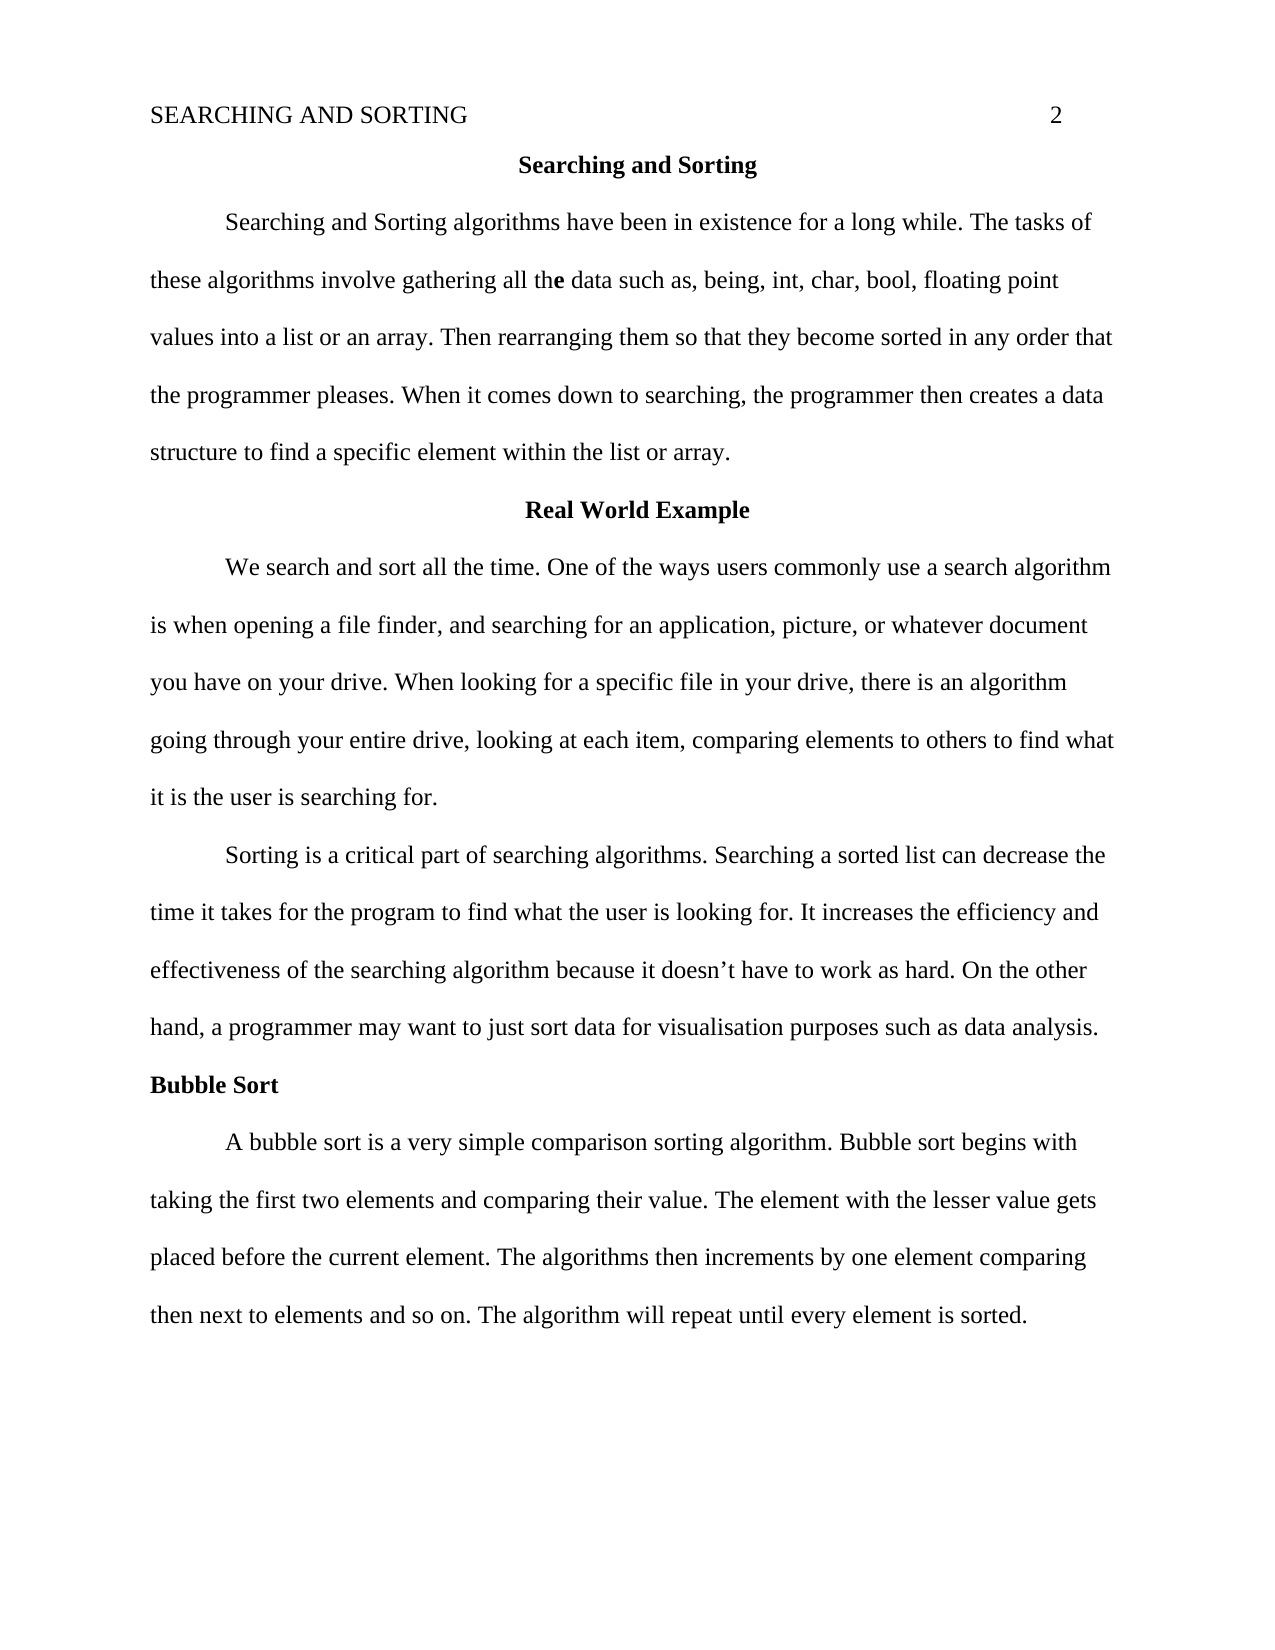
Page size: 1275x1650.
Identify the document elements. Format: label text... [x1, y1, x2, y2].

text Real World Example [150, 495, 1125, 524]
text We search and sort all the time. One of the ways users commonly use a search algorithm is when opening a file finder, and searching for an application, picture, or whatever document you have on your drive. When looking for a specific file in your drive, there is an algorithm going through your entire drive, looking at each item, comparing elements to others to find what it is the user is searching for. [150, 552, 1125, 811]
text Sorting is a critical part of searching algorithms. Searching a sorted list can decrease the time it takes for the program to find what the user is looking for. It increases the efficiency and effectiveness of the searching algorithm because it doesn’t have to work as hard. On the other hand, a programmer may want to just sort data for visualisation purposes such as data analysis. [150, 840, 1125, 1041]
text Searching and Sorting algorithms have been in existence for a long while. The tasks of these algorithms involve gathering all the data such as, being, int, char, bool, floating point values into a list or an array. Then rearranging them so that they become sorted in any order that the programmer pleases. When it comes down to searching, the programmer then creates a data structure to find a specific element within the list or array. [150, 207, 1125, 466]
text A bubble sort is a very simple comparison sorting algorithm. Bubble sort begins with taking the first two elements and comparing their value. The element with the lesser value gets placed before the current element. The algorithms then increments by one element comparing then next to elements and so on. The algorithm will repeat until every element is sorted. [150, 1127, 1125, 1329]
text Bubble Sort [150, 1070, 1125, 1099]
subtitle Searching and Sorting [150, 150, 1125, 179]
